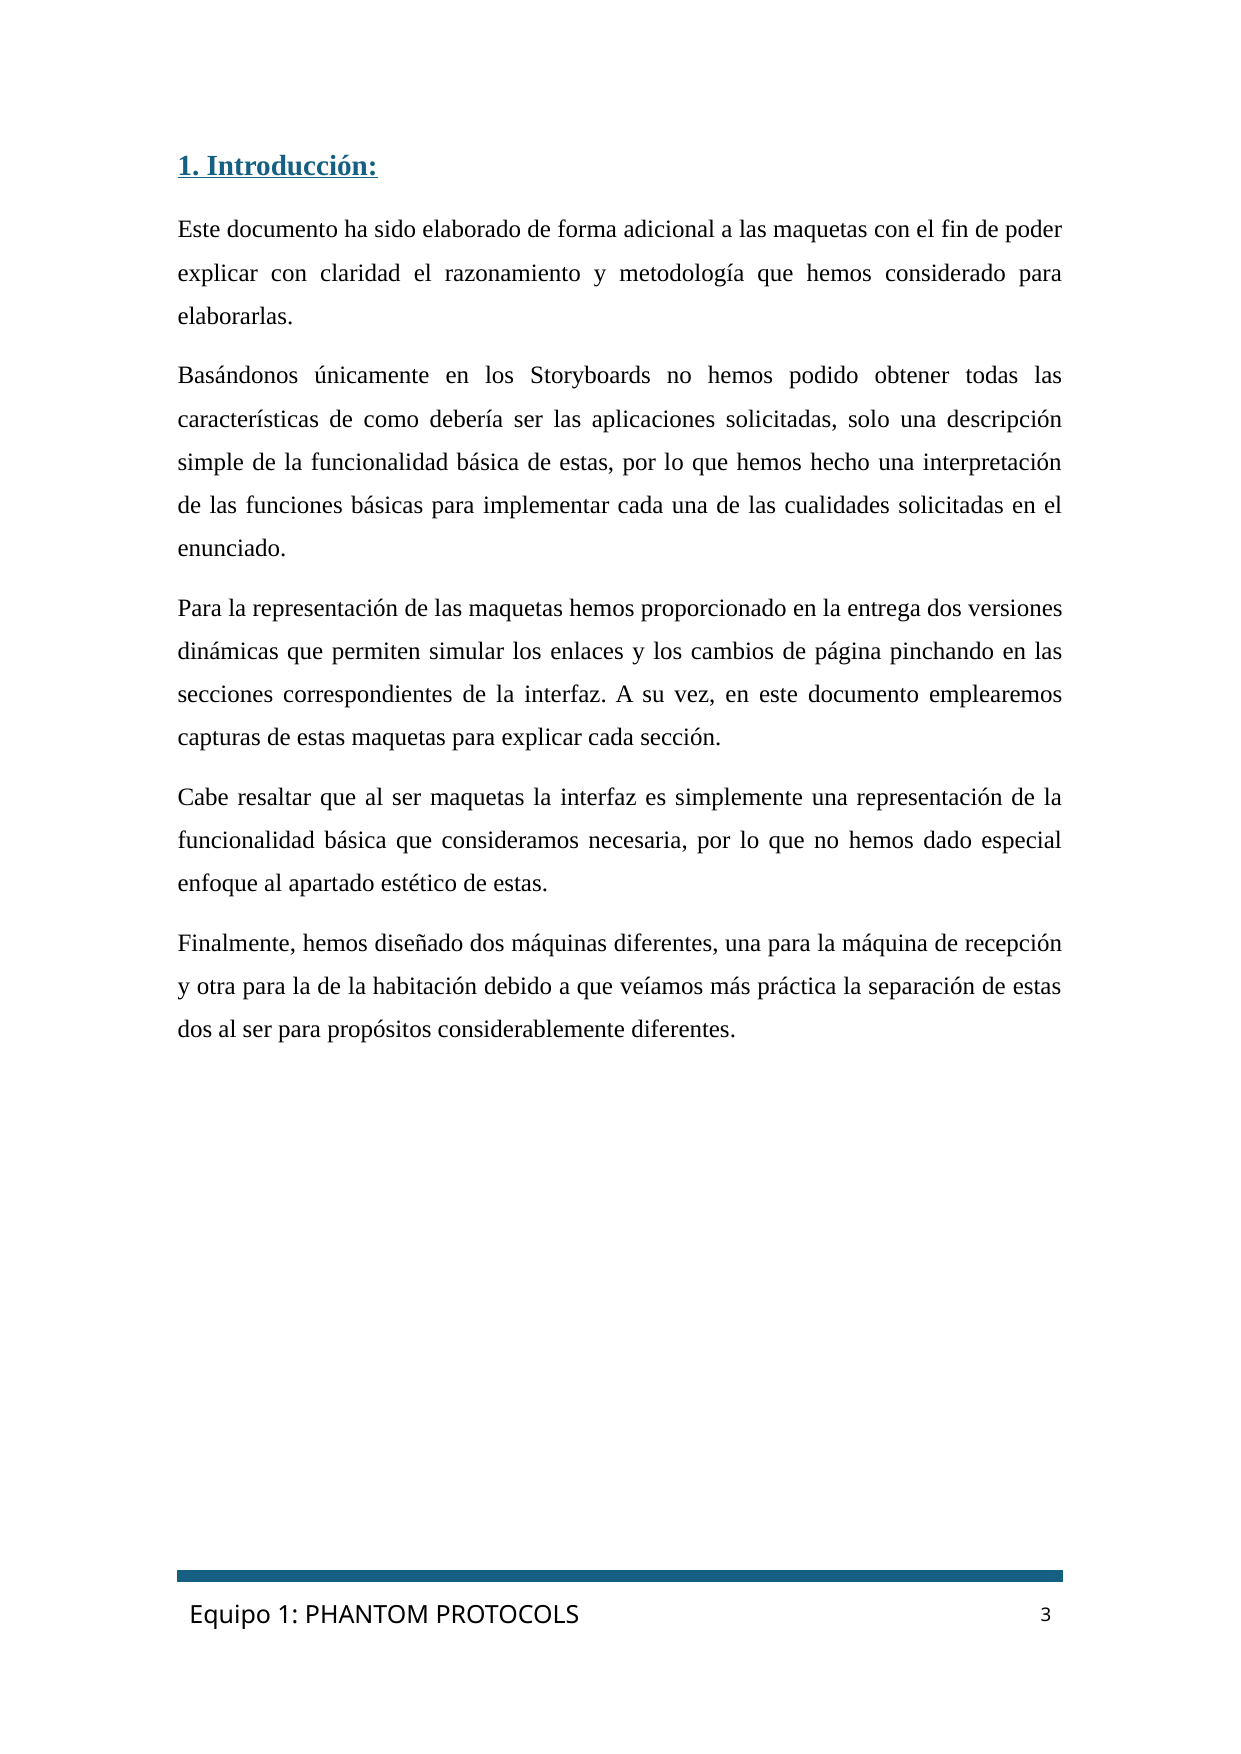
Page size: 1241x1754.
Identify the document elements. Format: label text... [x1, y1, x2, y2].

text Para la representación de las maquetas hemos proporcionado en la entrega dos versiones dinámicas que permiten simular los enlaces y los cambios de página pinchando en las secciones correspondientes de la interfaz. A su vez, en este documento emplearemos capturas de estas maquetas para explicar cada sección. [177, 593, 1063, 751]
text Cabe resaltar que al ser maquetas la interfaz es simplemente una representación de la funcionalidad básica que consideramos necesaria, por lo que no hemos dado especial enfoque al apartado estético de estas. [177, 782, 1063, 897]
text Este documento ha sido elaborado de forma adicional a las maquetas con el fin de poder explicar con claridad el razonamiento y metodología que hemos considerado para elaborarlas. [177, 214, 1063, 329]
text 1. Introducción: [177, 148, 1063, 181]
text Finalmente, hemos diseñado dos máquinas diferentes, una para la máquina de recepción y otra para la de la habitación debido a que veíamos más práctica la separación de estas dos al ser para propósitos considerablemente diferentes. [177, 928, 1063, 1043]
text Basándonos únicamente en los Storyboards no hemos podido obtener todas las características de como debería ser las aplicaciones solicitadas, solo una descripción simple de la funcionalidad básica de estas, por lo que hemos hecho una interpretación de las funciones básicas para implementar cada una de las cualidades solicitadas en el enunciado. [177, 361, 1063, 562]
